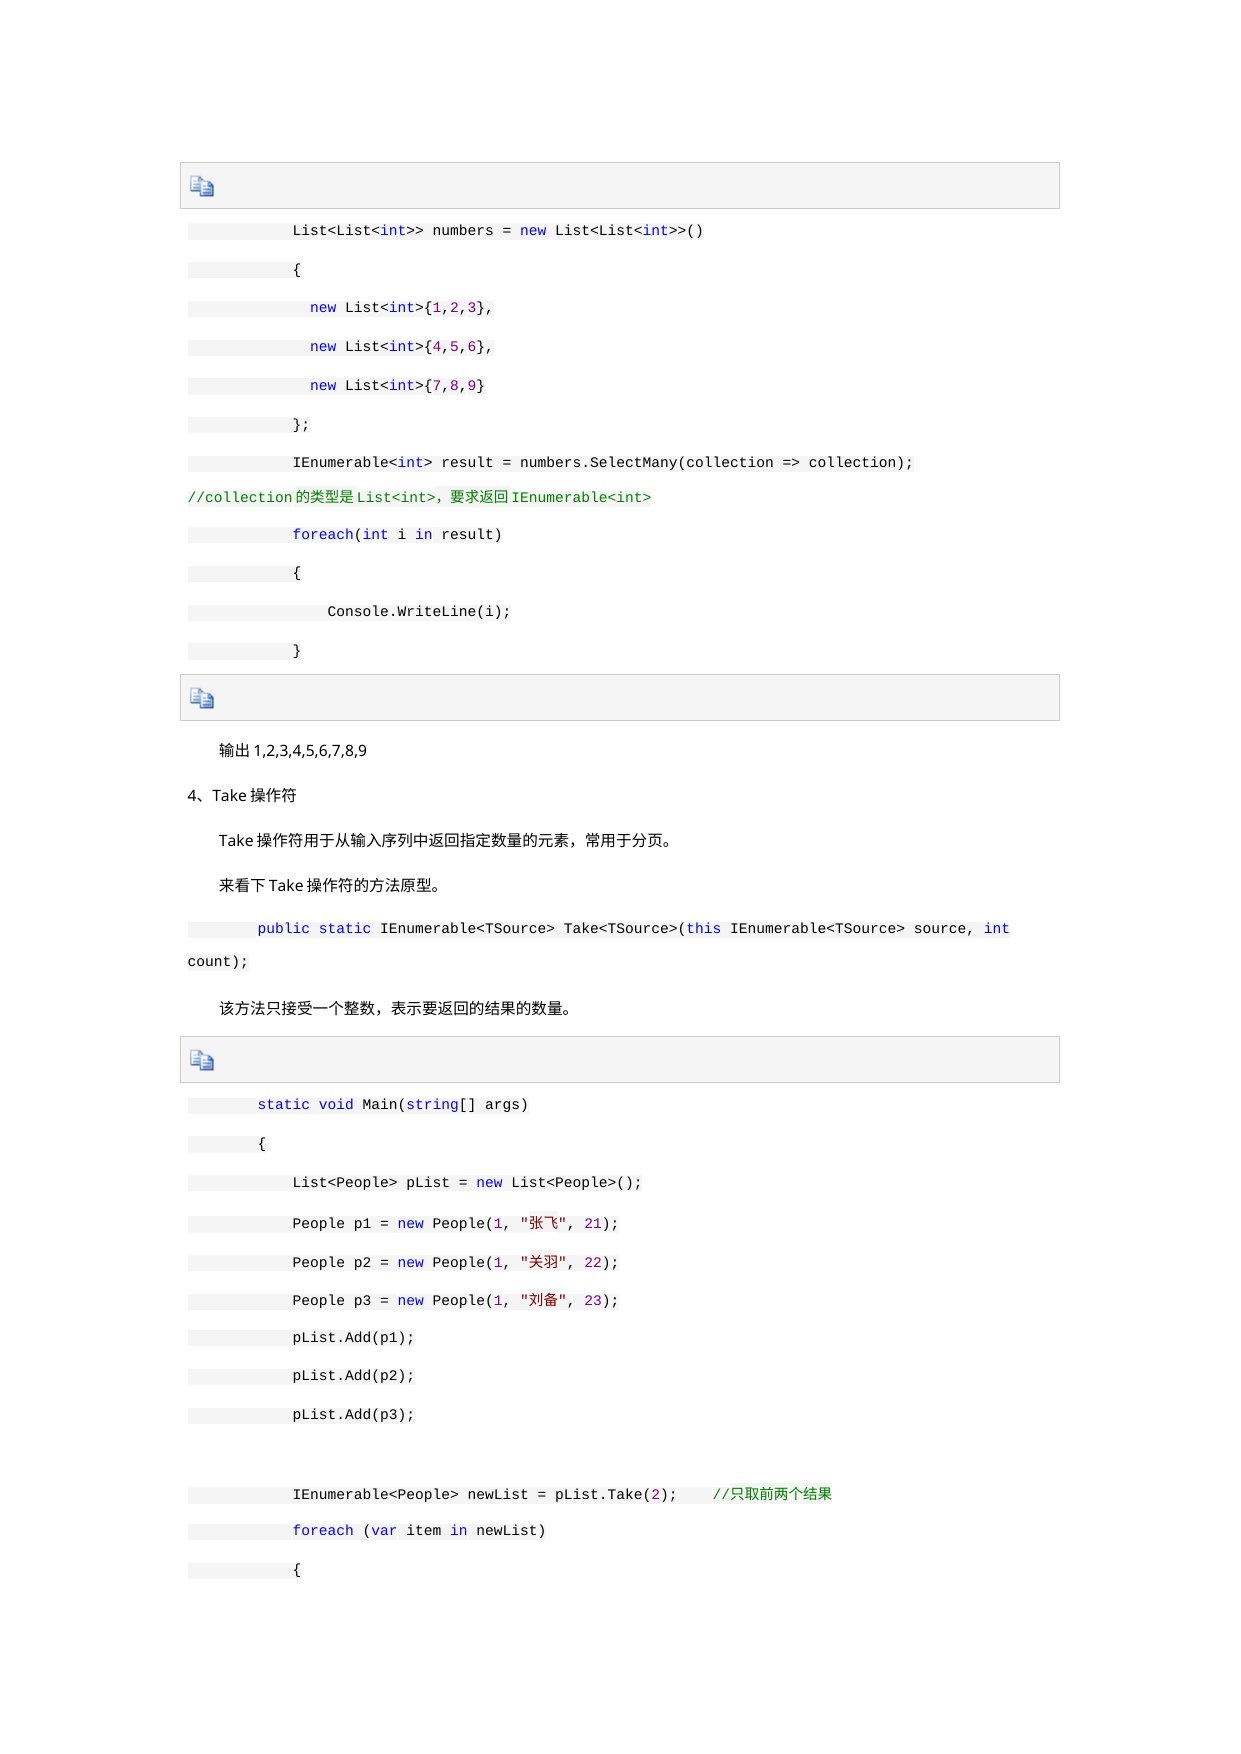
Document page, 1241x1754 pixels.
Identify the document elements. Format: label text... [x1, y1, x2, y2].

text } [187, 635, 1053, 668]
text 该方法只接受一个整数，表示要返回的结果的数量。 [187, 991, 1053, 1024]
text List<List<int>> numbers = new List<List<int>>() [187, 215, 1053, 248]
text Take操作符用于从输入序列中返回指定数量的元素，常用于分页。 [187, 824, 1053, 856]
text new List<int>{1,2,3}, [187, 293, 1053, 325]
text { [187, 254, 1053, 287]
text { [187, 1128, 1053, 1161]
text 来看下Take操作符的方法原型。 [187, 869, 1053, 901]
text Console.WriteLine(i); [187, 597, 1053, 629]
text pList.Add(p2); [187, 1361, 1053, 1393]
text pList.Add(p3); [187, 1399, 1053, 1432]
text People p3 = new People(1, "刘备", 23); [187, 1283, 1053, 1316]
text { [187, 558, 1053, 590]
text { [187, 1554, 1053, 1587]
text pList.Add(p1); [187, 1322, 1053, 1354]
text People p2 = new People(1, "关羽", 22); [187, 1244, 1053, 1277]
picture [187, 170, 219, 202]
picture [187, 1044, 219, 1076]
text 4、Take操作符 [187, 779, 1053, 811]
text new List<int>{7,8,9} [187, 370, 1053, 403]
picture [187, 682, 219, 714]
text foreach (var item in newList) [187, 1516, 1053, 1548]
text IEnumerable<People> newList = pList.Take(2); //只取前两个结果 [187, 1477, 1053, 1509]
text public static IEnumerable<TSource> Take<TSource>(this IEnumerable<TSource> source, int count); [187, 914, 1053, 979]
text foreach(int i in result) [187, 519, 1053, 552]
text List<People> pList = new List<People>(); [187, 1167, 1053, 1199]
text People p1 = new People(1, "张飞", 21); [187, 1206, 1053, 1238]
text 输出1,2,3,4,5,6,7,8,9 [187, 734, 1053, 766]
text }; [187, 409, 1053, 442]
text static void Main(string[] args) [187, 1089, 1053, 1122]
text IEnumerable<int> result = numbers.SelectMany(collection => collection); //collection的类型是List<int>，要求返回IEnumerable<int> [187, 448, 1053, 513]
text new List<int>{4,5,6}, [187, 332, 1053, 364]
